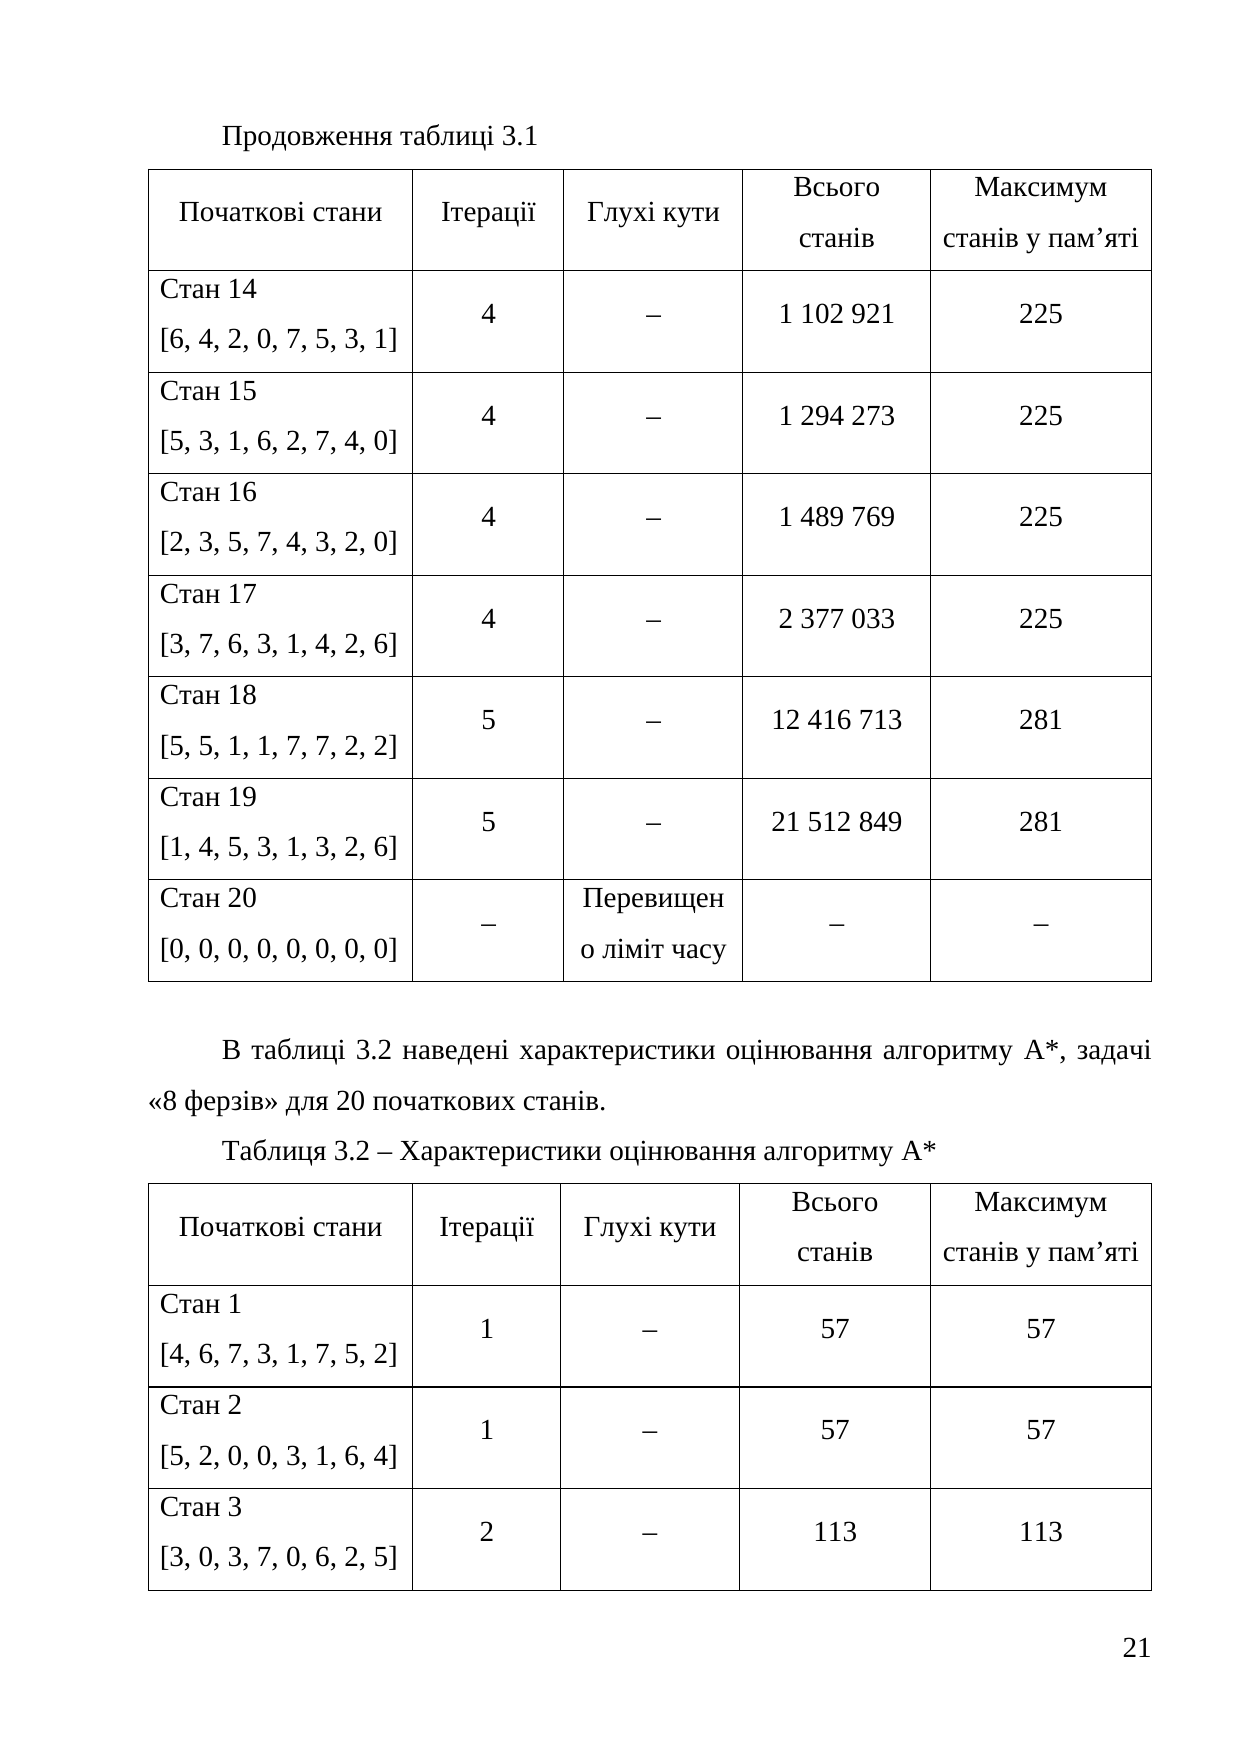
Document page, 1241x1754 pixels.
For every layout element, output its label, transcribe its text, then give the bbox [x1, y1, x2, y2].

table_cell Стан 14 [6, 4, 2, 0, 7, 5, 3, 1] [149, 271, 412, 372]
table_cell 12 416 713 [743, 677, 930, 778]
table_header Максимум станів у пам’яті [931, 170, 1151, 270]
table_cell – [561, 1286, 739, 1386]
table_header Початкові стани [149, 1184, 412, 1285]
table_cell Перевищено ліміт часу [564, 880, 742, 981]
table_header Всього станів [743, 170, 930, 270]
table_cell – [561, 1388, 739, 1488]
table_header Початкові стани [149, 170, 412, 270]
table_header Глухі кути [564, 170, 742, 270]
table_cell – [743, 880, 930, 981]
table_cell 1 [413, 1388, 560, 1488]
table_cell – [564, 474, 742, 575]
table_cell Стан 19 [1, 4, 5, 3, 1, 3, 2, 6] [149, 779, 412, 879]
table_cell 5 [413, 779, 563, 879]
table_cell 4 [413, 576, 563, 676]
table_cell 57 [740, 1388, 930, 1488]
table_header Глухі кути [561, 1184, 739, 1285]
table_cell 281 [931, 677, 1151, 778]
table_cell 4 [413, 474, 563, 575]
table_cell Стан 1 [4, 6, 7, 3, 1, 7, 5, 2] [149, 1286, 412, 1386]
table_cell – [564, 271, 742, 372]
table_cell Стан 18 [5, 5, 1, 1, 7, 7, 2, 2] [149, 677, 412, 778]
table_cell 225 [931, 271, 1151, 372]
table_cell 2 [413, 1489, 560, 1589]
table_cell 21 512 849 [743, 779, 930, 879]
table_cell 113 [740, 1489, 930, 1589]
table_cell – [564, 779, 742, 879]
table_cell 57 [931, 1286, 1151, 1386]
table_cell – [413, 880, 563, 981]
table_cell – [931, 880, 1151, 981]
table_cell 2 377 033 [743, 576, 930, 676]
table_cell Стан 17 [3, 7, 6, 3, 1, 4, 2, 6] [149, 576, 412, 676]
table_cell 4 [413, 271, 563, 372]
table_cell 1 489 769 [743, 474, 930, 575]
table_cell – [564, 373, 742, 473]
table_cell 225 [931, 474, 1151, 575]
table_header Максимум станів у пам’яті [931, 1184, 1151, 1285]
table_cell 1 294 273 [743, 373, 930, 473]
text Таблиця 3.2 – Характеристики оцінювання алгоритму A* [148, 1133, 1152, 1166]
table_cell Стан 20 [0, 0, 0, 0, 0, 0, 0, 0] [149, 880, 412, 981]
table_cell 4 [413, 373, 563, 473]
table_cell 113 [931, 1489, 1151, 1589]
text Продовження таблиці 3.1 [148, 118, 1152, 152]
table_header Ітерації [413, 170, 563, 270]
table_cell 57 [931, 1388, 1151, 1488]
table_cell Стан 15 [5, 3, 1, 6, 2, 7, 4, 0] [149, 373, 412, 473]
table_cell Стан 3 [3, 0, 3, 7, 0, 6, 2, 5] [149, 1489, 412, 1589]
table_cell 1 102 921 [743, 271, 930, 372]
table_cell 5 [413, 677, 563, 778]
table_cell 281 [931, 779, 1151, 879]
table_cell 225 [931, 576, 1151, 676]
table_header Ітерації [413, 1184, 560, 1285]
table_header Всього станів [740, 1184, 930, 1285]
table_cell 1 [413, 1286, 560, 1386]
table_cell 57 [740, 1286, 930, 1386]
table_cell – [564, 576, 742, 676]
table_cell – [561, 1489, 739, 1589]
table_cell – [564, 677, 742, 778]
table_cell 225 [931, 373, 1151, 473]
text В таблиці 3.2 наведені характеристики оцінювання алгоритму A*, задачі «8 ферзів» для 20 початкових станів. [148, 1032, 1152, 1116]
table_cell Стан 2 [5, 2, 0, 0, 3, 1, 6, 4] [149, 1388, 412, 1488]
table_cell Стан 16 [2, 3, 5, 7, 4, 3, 2, 0] [149, 474, 412, 575]
